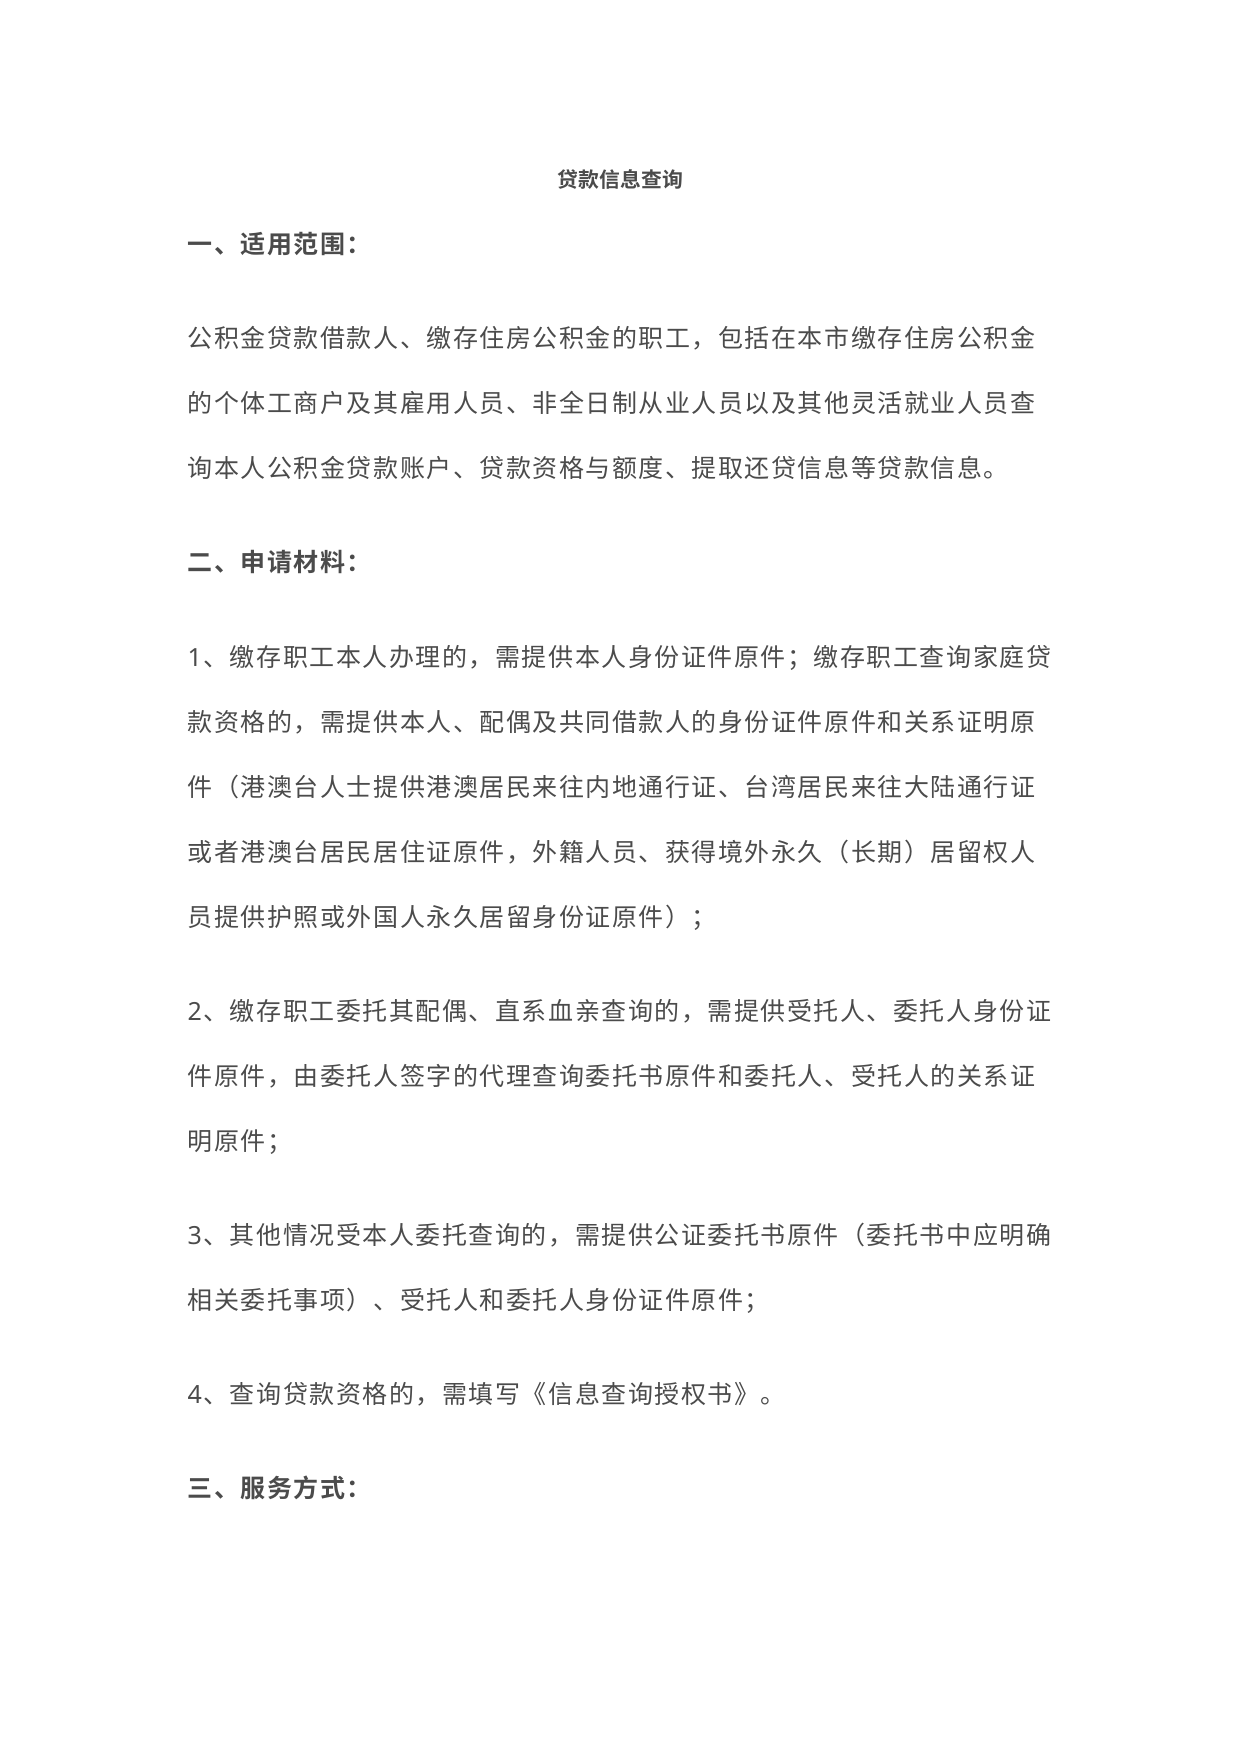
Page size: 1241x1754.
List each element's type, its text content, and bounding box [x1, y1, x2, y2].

text 3、其他情况受本人委托查询的，需提供公证委托书原件（委托书中应明确相关委托事项）、受托人和委托人身份证件原件； [187, 1201, 1053, 1331]
text 1、缴存职工本人办理的，需提供本人身份证件原件；缴存职工查询家庭贷款资格的，需提供本人、配偶及共同借款人的身份证件原件和关系证明原件（港澳台人士提供港澳居民来往内地通行证、台湾居民来往大陆通行证或者港澳台居民居住证原件，外籍人员、获得境外永久（长期）居留权人员提供护照或外国人永久居留身份证原件）； [187, 623, 1053, 948]
text 公积金贷款借款人、缴存住房公积金的职工，包括在本市缴存住房公积金的个体工商户及其雇用人员、非全日制从业人员以及其他灵活就业人员查询本人公积金贷款账户、贷款资格与额度、提取还贷信息等贷款信息。 [187, 304, 1053, 499]
text 贷款信息查询 [187, 162, 1053, 194]
text 4、查询贷款资格的，需填写《信息查询授权书》。 [187, 1360, 1053, 1425]
text 一、适用范围： [187, 210, 1053, 275]
text 二、申请材料： [187, 528, 1053, 593]
text 2、缴存职工委托其配偶、直系血亲查询的，需提供受托人、委托人身份证件原件，由委托人签字的代理查询委托书原件和委托人、受托人的关系证明原件； [187, 977, 1053, 1172]
text 三、服务方式： [187, 1454, 1053, 1519]
